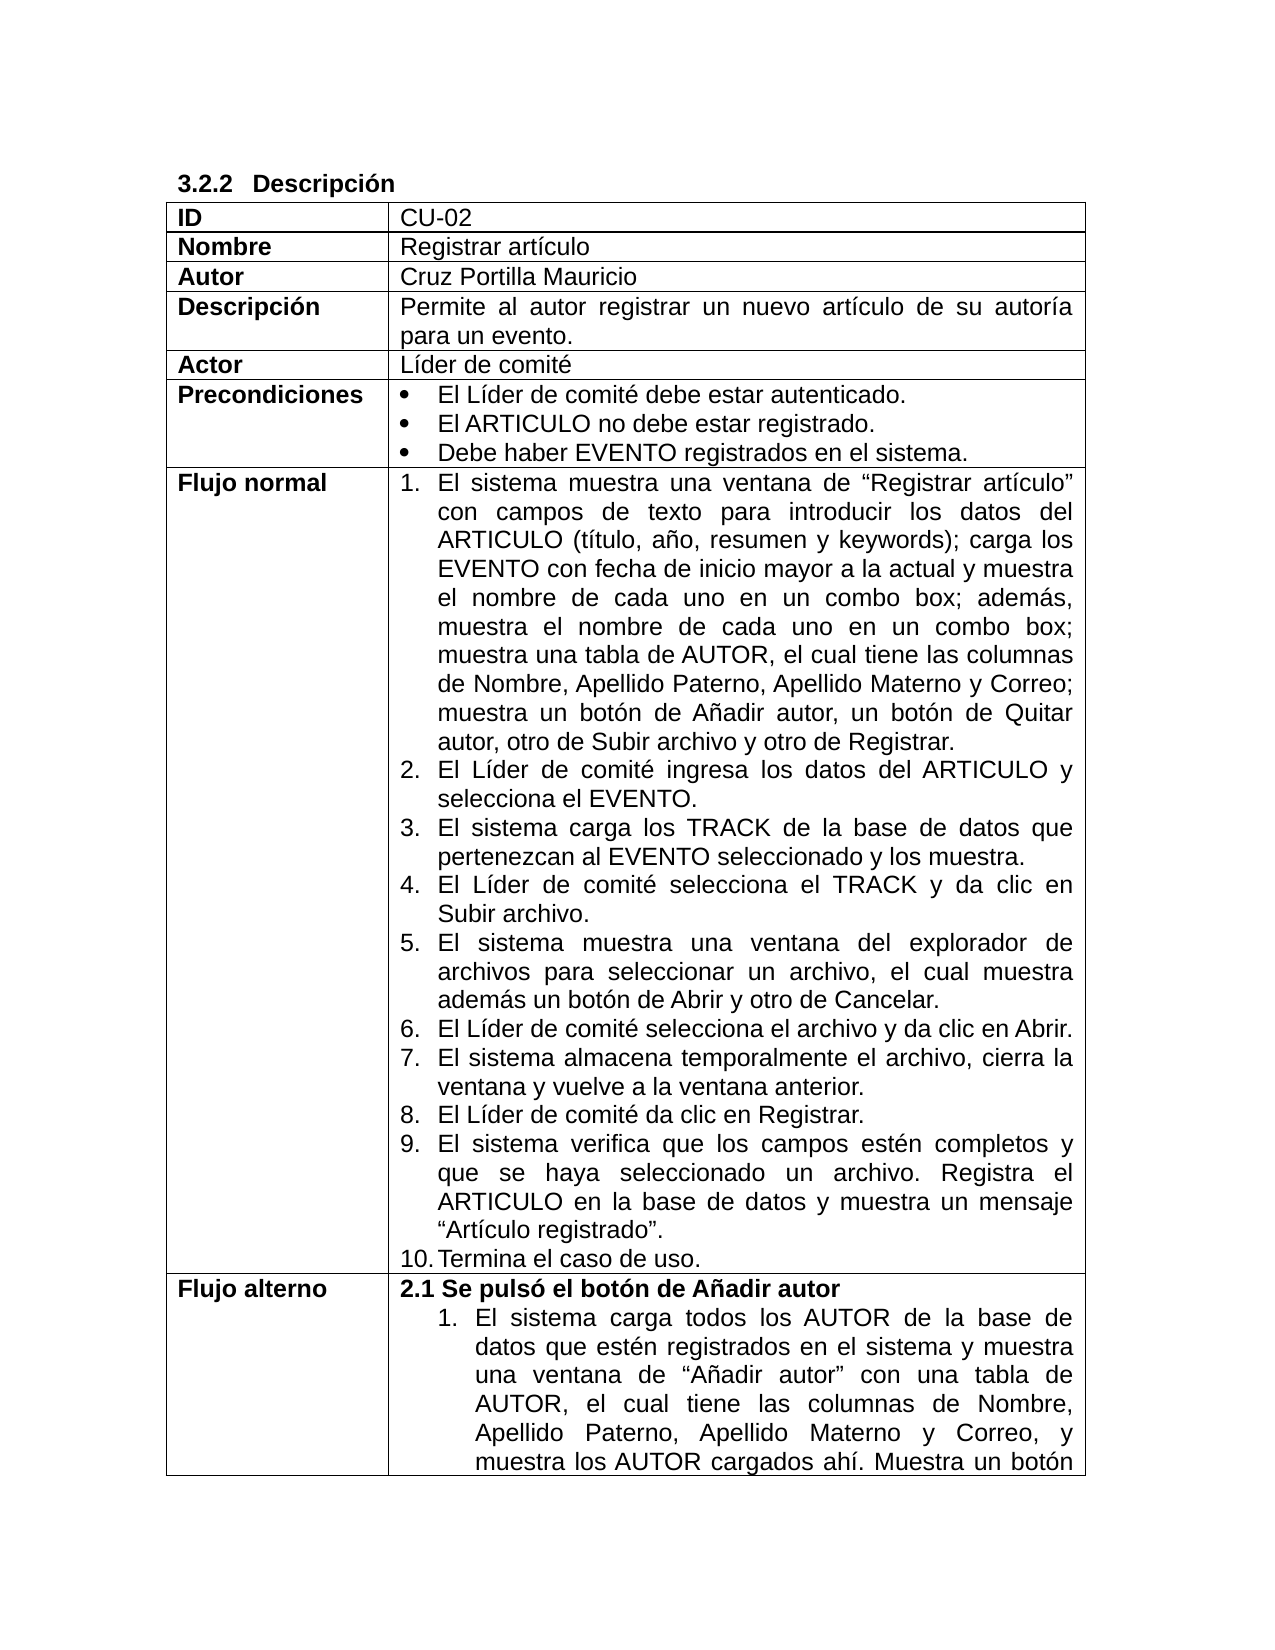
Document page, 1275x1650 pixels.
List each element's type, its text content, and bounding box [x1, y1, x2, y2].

table_cell Flujo normal [167, 468, 388, 1273]
table_cell Actor [167, 351, 388, 379]
table_cell Nombre [167, 233, 388, 261]
table_cell Descripción [167, 292, 388, 349]
table_cell Líder de comité [389, 351, 1085, 379]
table_header ID [167, 203, 388, 231]
table_cell Permite al autor registrar un nuevo artículo de su autoría para un evento. [389, 292, 1085, 349]
table_cell Cruz Portilla Mauricio [389, 262, 1085, 291]
subtitle Descripción [177, 168, 1098, 197]
table_cell El sistema muestra una ventana de “Registrar artículo” con campos de texto para introducir los datos del ARTICULO (título, año, resumen y keywords); carga los EVENTO con fecha de inicio mayor a la actual y muestra el nombre de cada uno en un combo box; además, muestra el nombre de cada uno en un combo box; muestra una tabla de AUTOR, el cual tiene las columnas de Nombre, Apellido Paterno, Apellido Materno y Correo; muestra un botón de Añadir autor, un botón de Quitar autor, otro de Subir archivo y otro de Registrar. El Líder de comité ingresa los datos del ARTICULO y selecciona el EVENTO. El sistema carga los TRACK de la base de datos que pertenezcan al EVENTO seleccionado y los muestra. El Líder de comité selecciona el TRACK y da clic en Subir archivo. El sistema muestra una ventana del explorador de archivos para seleccionar un archivo, el cual muestra además un botón de Abrir y otro de Cancelar. El Líder de comité selecciona el archivo y da clic en Abrir. El sistema almacena temporalmente el archivo, cierra la ventana y vuelve a la ventana anterior. El Líder de comité da clic en Registrar. El sistema verifica que los campos estén completos y que se haya seleccionado un archivo. Registra el ARTICULO en la base de datos y muestra un mensaje “Artículo registrado”. Termina el caso de uso. [389, 468, 1085, 1273]
table_cell Registrar artículo [389, 233, 1085, 261]
table_cell Precondiciones [167, 380, 388, 467]
table_header CU-02 [389, 203, 1085, 231]
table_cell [389, 1274, 1085, 1475]
table_cell Flujo alterno [167, 1274, 388, 1475]
table_cell Autor [167, 262, 388, 291]
table_cell El Líder de comité debe estar autenticado. El ARTICULO no debe estar registrado. Debe haber EVENTO registrados en el sistema. [389, 380, 1085, 467]
